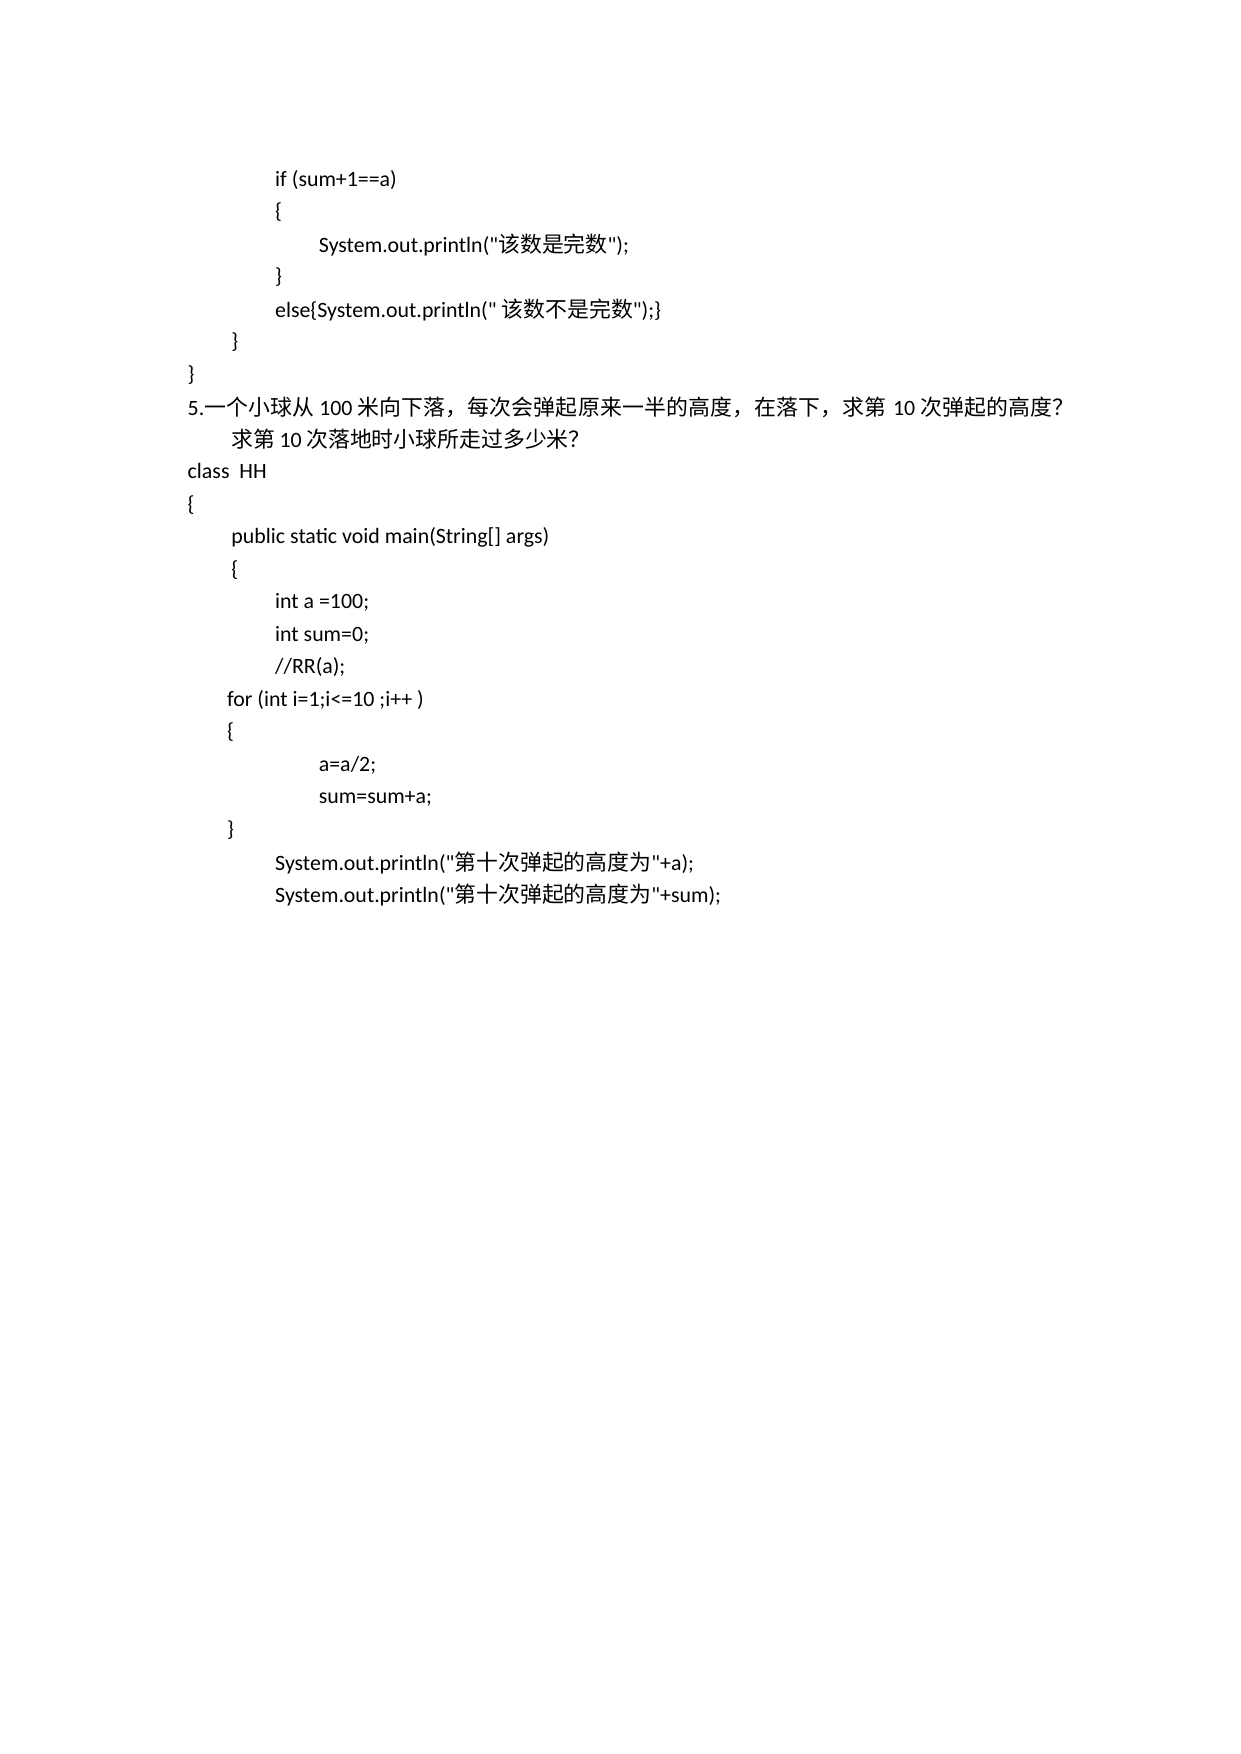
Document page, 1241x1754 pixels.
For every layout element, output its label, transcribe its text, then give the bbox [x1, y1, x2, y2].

text System.out.println("该数是完数"); [187, 227, 1053, 259]
text System.out.println("第十次弹起的高度为"+sum); [187, 877, 1053, 909]
text } [187, 812, 1053, 844]
text a=a/2; [187, 747, 1053, 779]
text public static void main(String[] args) [187, 519, 1053, 552]
text { [187, 194, 1053, 227]
text System.out.println("第十次弹起的高度为"+a); [187, 844, 1053, 877]
text { [187, 487, 1053, 519]
text { [187, 552, 1053, 584]
list 一个小球从100米向下落，每次会弹起原来一半的高度，在落下，求第10次弹起的高度？ 求第10次落地时小球所走过多少米？ [187, 389, 1053, 454]
text int a =100; [187, 584, 1053, 617]
text class HH [187, 454, 1053, 487]
text else{System.out.println(" 该数不是完数");} [187, 292, 1053, 324]
text int sum=0; [187, 617, 1053, 649]
text sum=sum+a; [187, 779, 1053, 812]
text { [187, 714, 1053, 747]
text //RR(a); [187, 649, 1053, 682]
text } [187, 357, 1053, 389]
text for (int i=1;i<=10 ;i++ ) [187, 682, 1053, 714]
text if (sum+1==a) [187, 162, 1053, 194]
text } [187, 259, 1053, 292]
text } [187, 324, 1053, 357]
